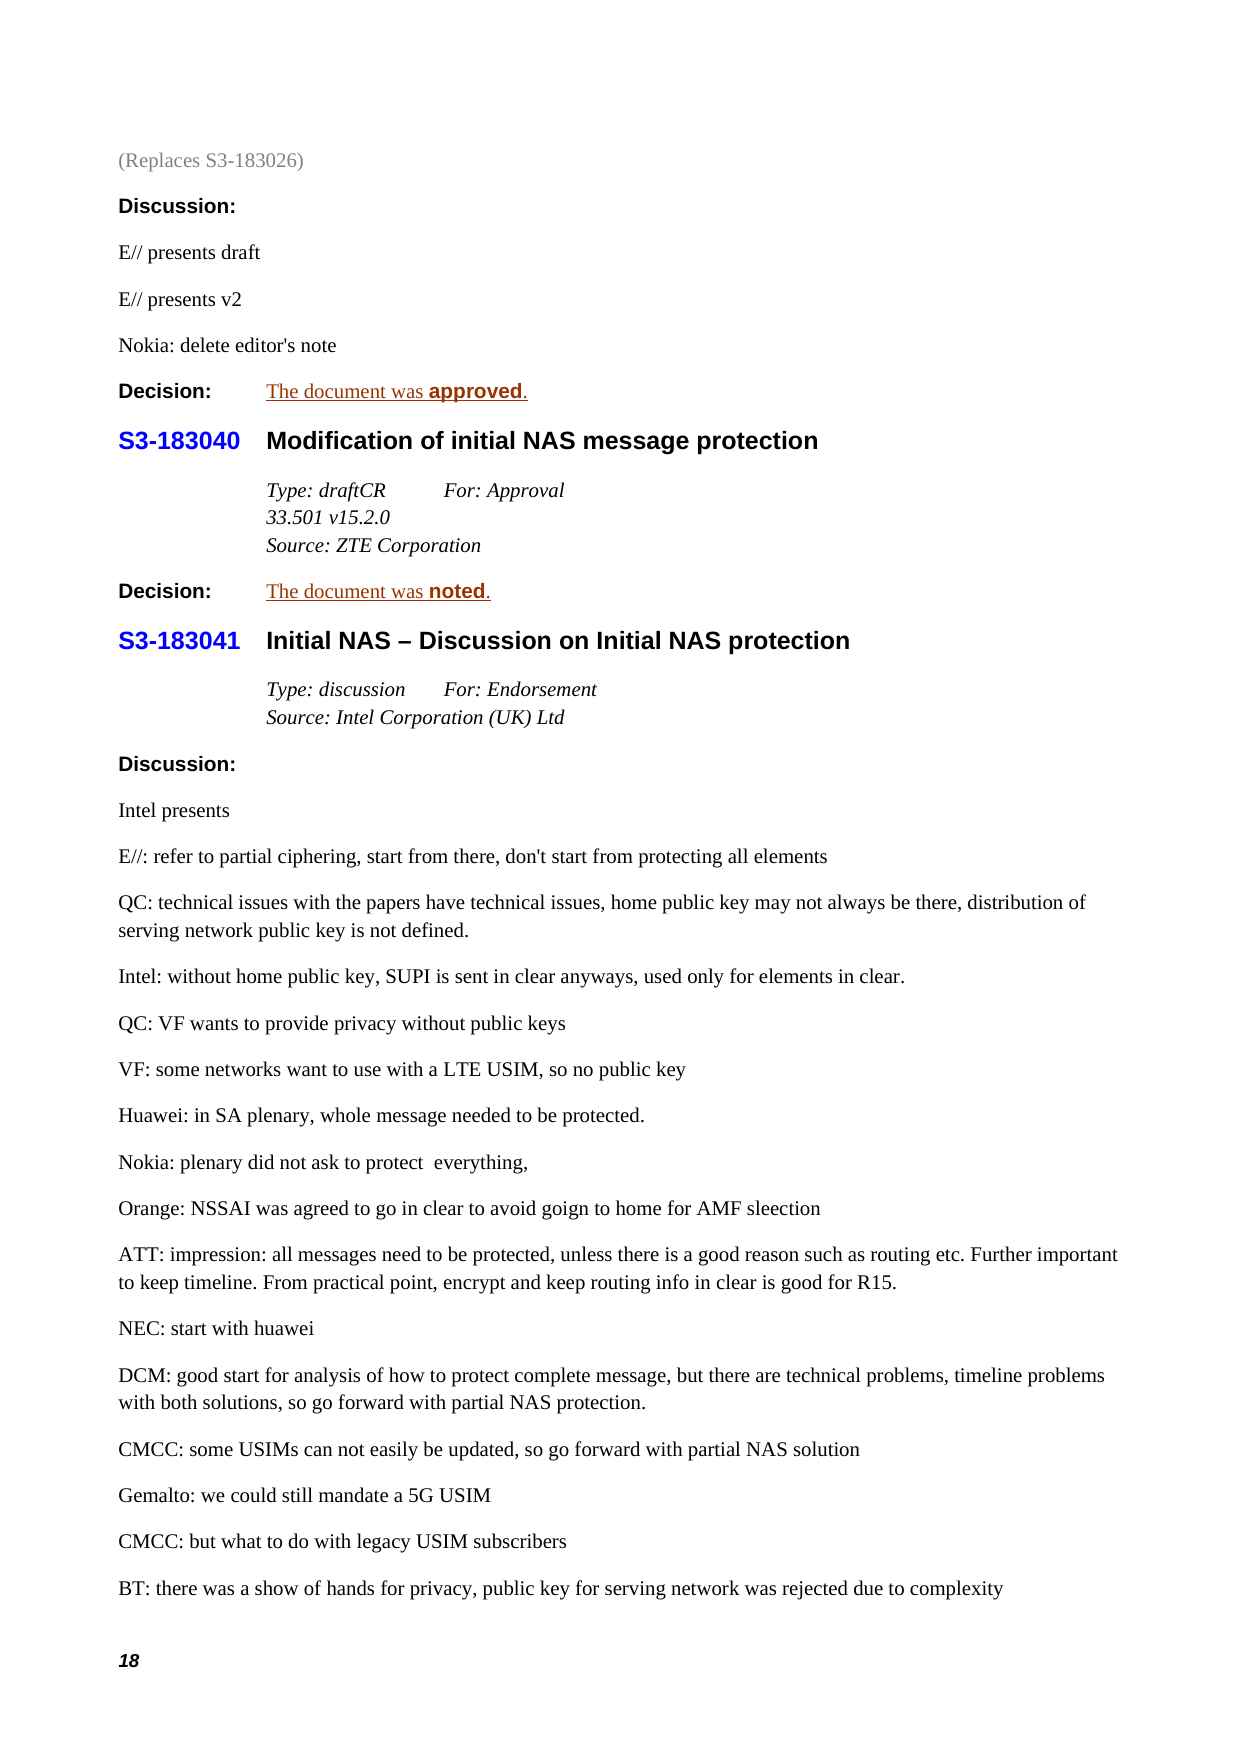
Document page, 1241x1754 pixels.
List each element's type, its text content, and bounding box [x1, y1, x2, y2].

text Huawei: in SA plenary, whole message needed to be protected. [118, 1103, 1122, 1127]
text Orange: NSSAI was agreed to go in clear to avoid goign to home for AMF sleection [118, 1196, 1122, 1220]
text CMCC: some USIMs can not easily be updated, so go forward with partial NAS solution [118, 1437, 1122, 1461]
text Gemalto: we could still mandate a 5G USIM [118, 1483, 1122, 1507]
text Decision: The document was approved. [118, 379, 1122, 403]
text CMCC: but what to do with legacy USIM subscribers [118, 1529, 1122, 1553]
text NEC: start with huawei [118, 1316, 1122, 1340]
text BT: there was a show of hands for privacy, public key for serving network was rejected due to complexity [118, 1576, 1122, 1600]
text E// presents draft [118, 240, 1122, 264]
text Discussion: [118, 194, 1122, 218]
text S3-183040 Modification of initial NAS message protection [118, 426, 1122, 454]
text Type: discussion For: Endorsement Source: Intel Corporation (UK) Ltd [118, 677, 1122, 729]
text Nokia: plenary did not ask to protect everything, [118, 1150, 1122, 1174]
text QC: technical issues with the papers have technical issues, home public key may not always be there, distribution of serving network public key is not defined. [118, 890, 1122, 942]
text QC: VF wants to provide privacy without public keys [118, 1011, 1122, 1035]
text Intel: without home public key, SUPI is sent in clear anyways, used only for elements in clear. [118, 964, 1122, 988]
text Nokia: delete editor's note [118, 333, 1122, 357]
text S3-183041 Initial NAS – Discussion on Initial NAS protection [118, 626, 1122, 654]
text ATT: impression: all messages need to be protected, unless there is a good reason such as routing etc. Further important to keep timeline. From practical point, encrypt and keep routing info in clear is good for R15. [118, 1242, 1122, 1294]
text Decision: The document was noted. [118, 579, 1122, 603]
text Discussion: [118, 751, 1122, 775]
text (Replaces S3-183026) [118, 148, 1122, 172]
text DCM: good start for analysis of how to protect complete message, but there are technical problems, timeline problems with both solutions, so go forward with partial NAS protection. [118, 1363, 1122, 1414]
text E//: refer to partial ciphering, start from there, don't start from protecting all elements [118, 844, 1122, 868]
text Type: draftCR For: Approval 33.501 v15.2.0 Source: ZTE Corporation [118, 478, 1122, 557]
text E// presents v2 [118, 287, 1122, 311]
text VF: some networks want to use with a LTE USIM, so no public key [118, 1057, 1122, 1081]
text Intel presents [118, 798, 1122, 822]
